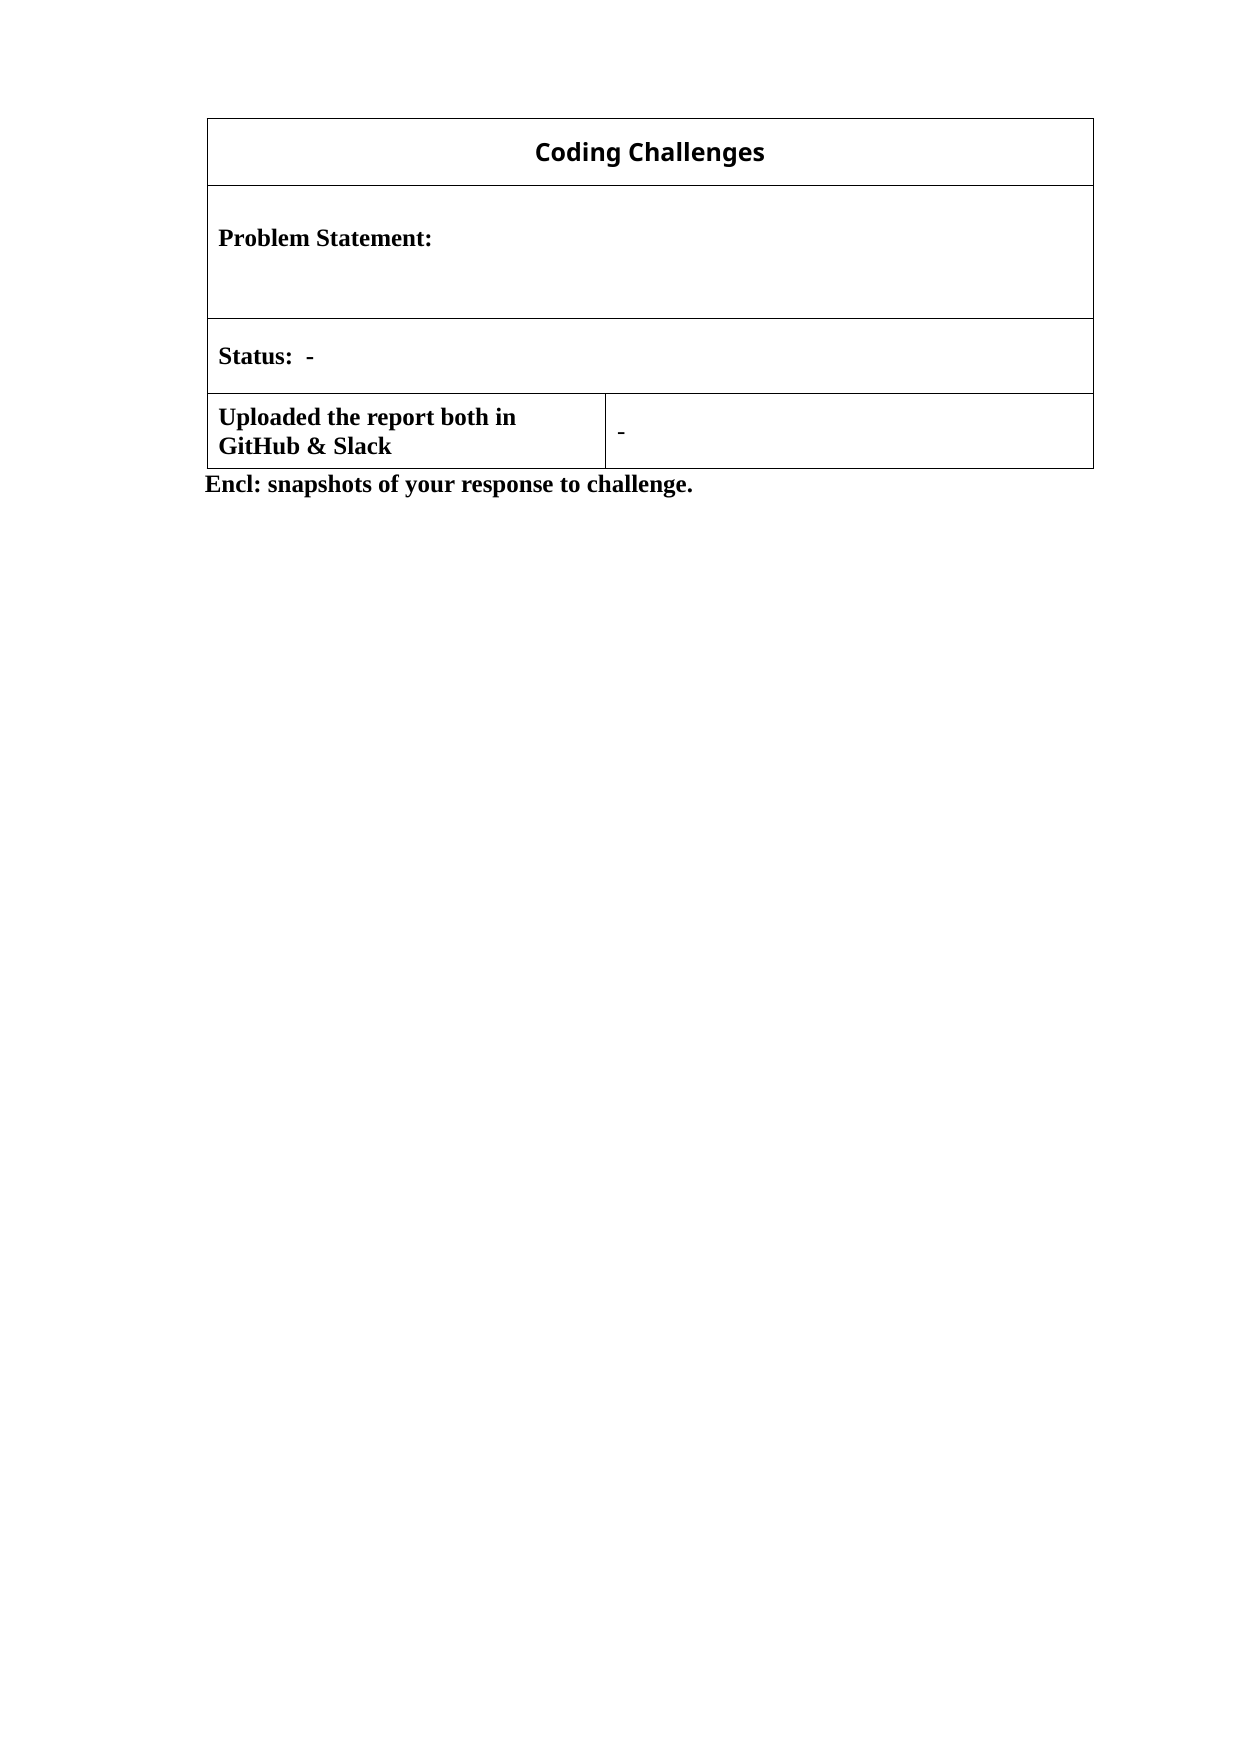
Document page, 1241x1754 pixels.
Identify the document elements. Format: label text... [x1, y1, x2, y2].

table_cell Problem Statement: [208, 186, 1093, 318]
table_cell Uploaded the report both in GitHub & Slack [208, 394, 605, 468]
table_header Coding Challenges [208, 119, 1093, 185]
text Encl: snapshots of your response to challenge. [192, 469, 1122, 497]
table_cell Status: - [208, 319, 1093, 393]
table_cell - [606, 394, 1093, 468]
